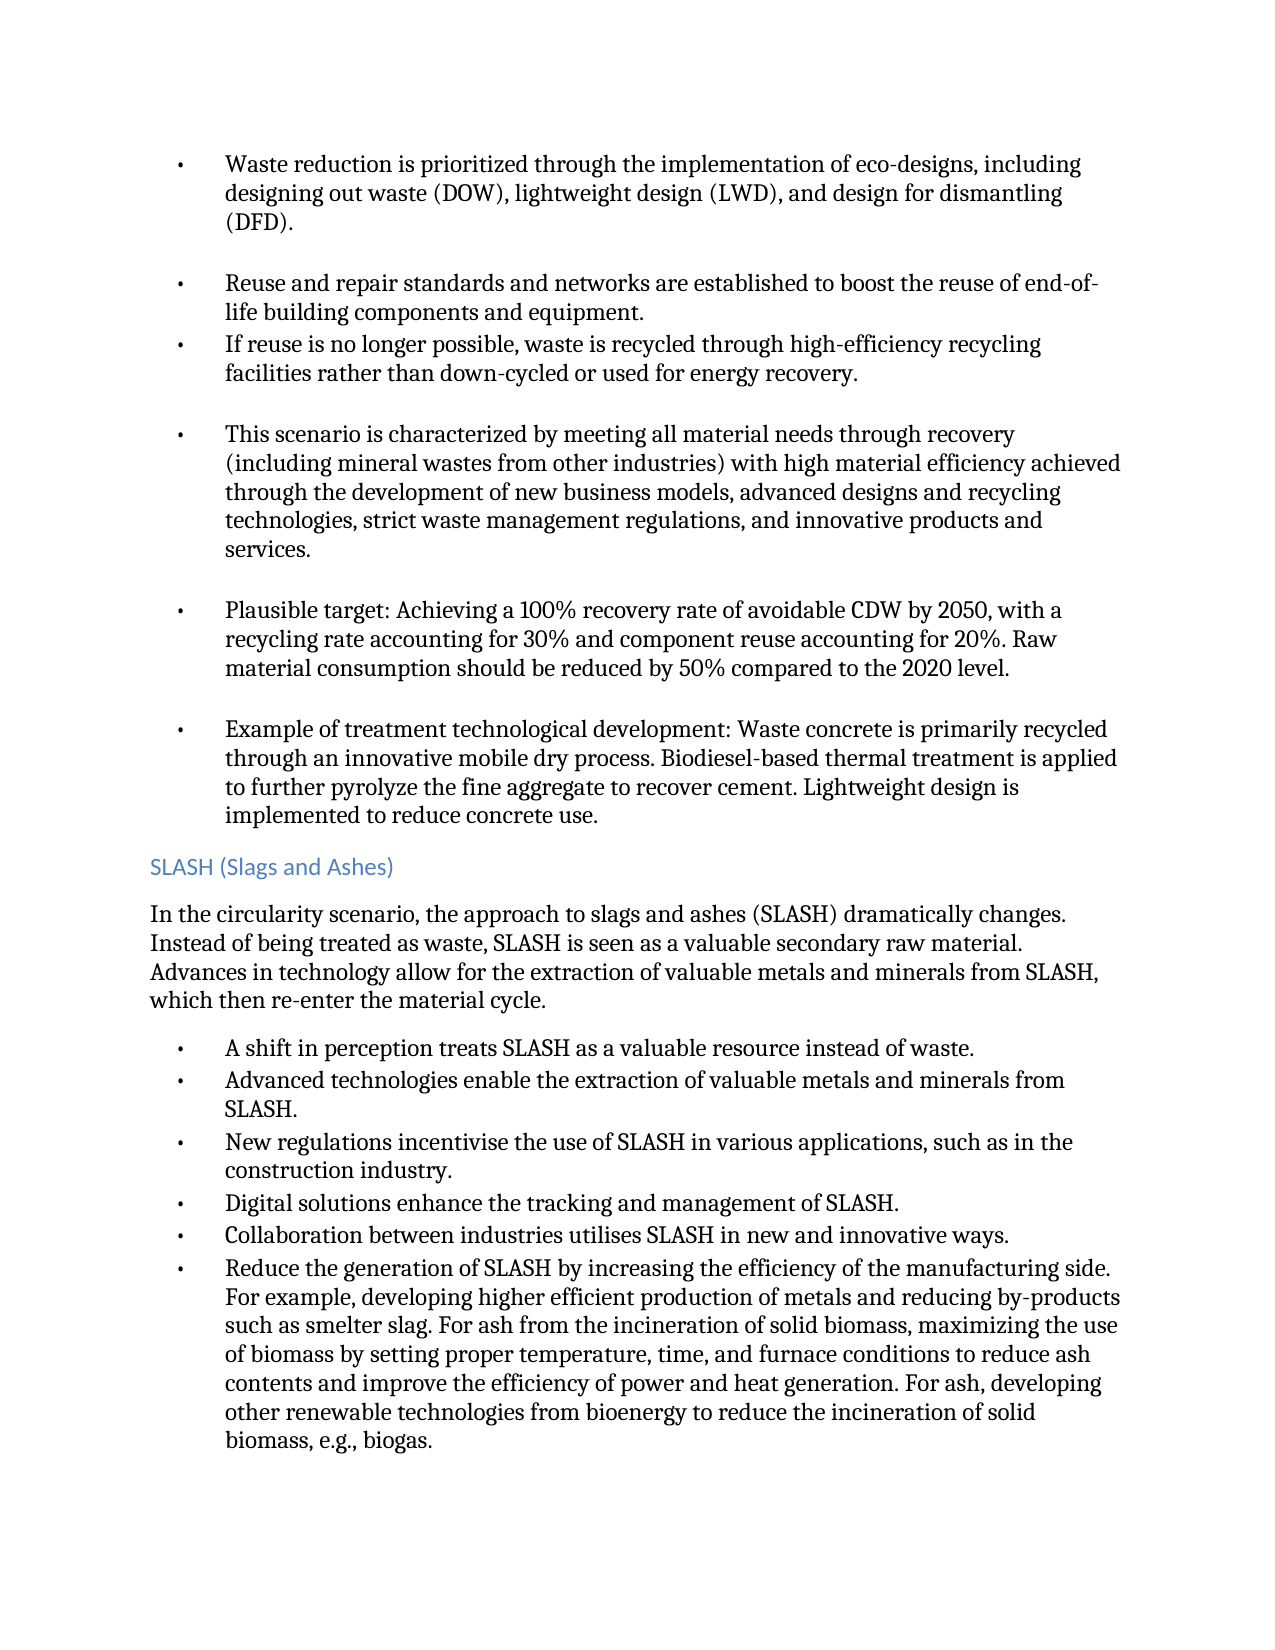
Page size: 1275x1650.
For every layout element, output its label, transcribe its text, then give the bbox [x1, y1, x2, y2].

list Example of treatment technological development: Waste concrete is primarily recycled through an innovative mobile dry process. Biodiesel-based thermal treatment is applied to further pyrolyze the fine aggregate to recover cement. Lightweight design is implemented to reduce concrete use. [175, 715, 1125, 830]
list If reuse is no longer possible, waste is recycled through high-efficiency recycling facilities rather than down-cycled or used for energy recovery. [175, 330, 1125, 416]
list Waste reduction is prioritized through the implementation of eco-designs, including designing out waste (DOW), lightweight design (LWD), and design for dismantling (DFD). [175, 150, 1125, 265]
list Reuse and repair standards and networks are established to boost the reuse of end-of-life building components and equipment. [175, 269, 1125, 326]
list Digital solutions enhance the tracking and management of SLASH. [175, 1189, 1125, 1218]
list Collaboration between industries utilises SLASH in new and innovative ways. [175, 1221, 1125, 1250]
list This scenario is characterized by meeting all material needs through recovery (including mineral wastes from other industries) with high material efficiency achieved through the development of new business models, advanced designs and recycling technologies, strict waste management regulations, and innovative products and services. [175, 420, 1125, 592]
subtitle SLASH (Slags and Ashes) [150, 851, 1125, 881]
list A shift in perception treats SLASH as a valuable resource instead of waste. [175, 1034, 1125, 1063]
list Plausible target: Achieving a 100% recovery rate of avoidable CDW by 2050, with a recycling rate accounting for 30% and component reuse accounting for 20%. Raw material consumption should be reduced by 50% compared to the 2020 level. [175, 596, 1125, 711]
list New regulations incentivise the use of SLASH in various applications, such as in the construction industry. [175, 1128, 1125, 1185]
list Advanced technologies enable the extraction of valuable metals and minerals from SLASH. [175, 1066, 1125, 1124]
list Reduce the generation of SLASH by increasing the efficiency of the manufacturing side. For example, developing higher efficient production of metals and reducing by-products such as smelter slag. For ash from the incineration of solid biomass, maximizing the use of biomass by setting proper temperature, time, and furnace conditions to reduce ash contents and improve the efficiency of power and heat generation. For ash, developing other renewable technologies from bioenergy to reduce the incineration of solid biomass, e.g., biogas. [175, 1254, 1125, 1484]
text In the circularity scenario, the approach to slags and ashes (SLASH) dramatically changes. Instead of being treated as waste, SLASH is seen as a valuable secondary raw material. Advances in technology allow for the extraction of valuable metals and minerals from SLASH, which then re-enter the material cycle. [150, 900, 1125, 1015]
